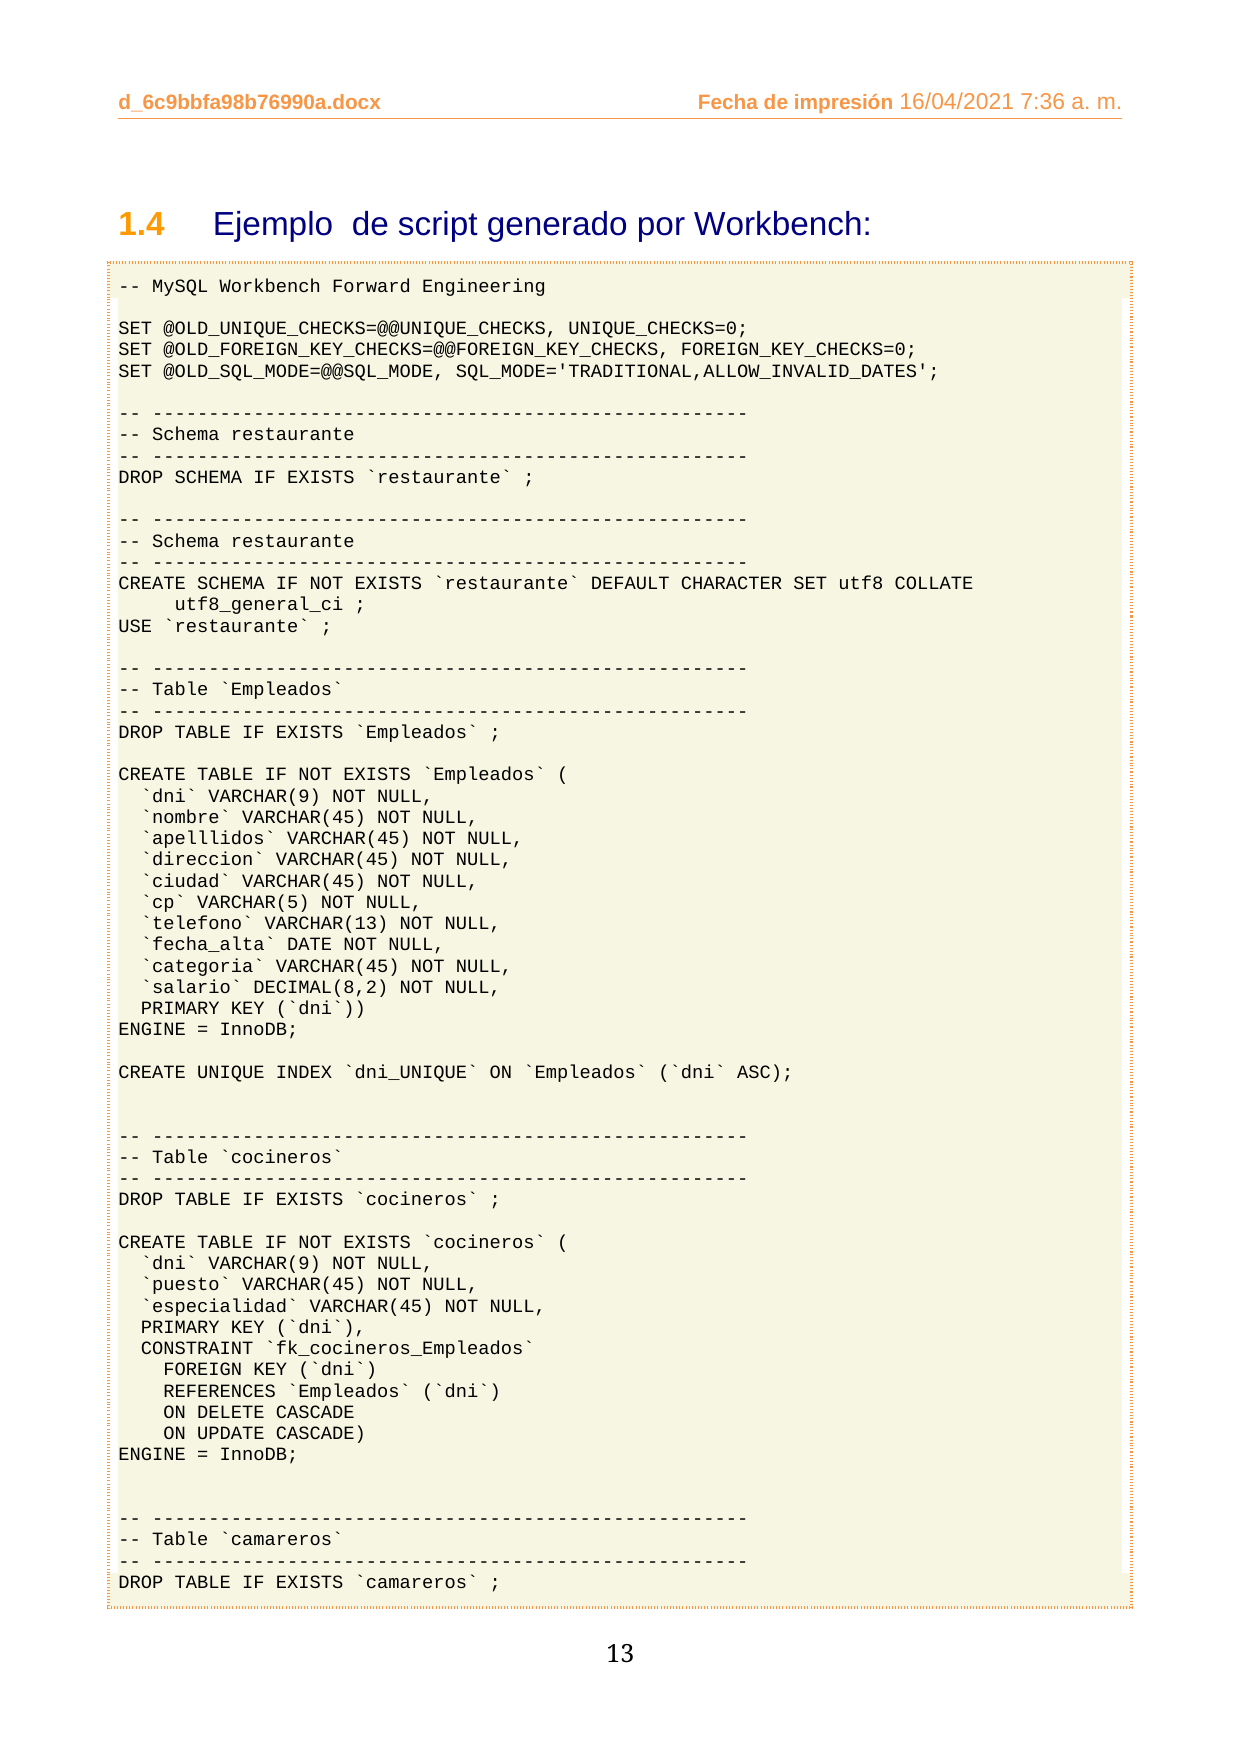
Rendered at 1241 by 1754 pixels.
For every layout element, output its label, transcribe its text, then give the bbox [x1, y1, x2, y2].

text -- MySQL Workbench Forward Engineering [107, 261, 1133, 298]
text PRIMARY KEY (`dni`), [118, 1318, 1122, 1339]
text CREATE TABLE IF NOT EXISTS `Empleados` ( [118, 765, 1122, 786]
text `categoria` VARCHAR(45) NOT NULL, [118, 956, 1122, 978]
text DROP TABLE IF EXISTS `Empleados` ; [118, 723, 1122, 744]
text ENGINE = InnoDB; [118, 1445, 1122, 1466]
text -- ----------------------------------------------------- [118, 553, 1122, 574]
text CREATE UNIQUE INDEX `dni_UNIQUE` ON `Empleados` (`dni` ASC); [118, 1063, 1122, 1084]
text -- ----------------------------------------------------- [118, 1169, 1122, 1190]
text `direccion` VARCHAR(45) NOT NULL, [118, 850, 1122, 871]
text -- ----------------------------------------------------- [118, 659, 1122, 680]
text `puesto` VARCHAR(45) NOT NULL, [118, 1275, 1122, 1296]
text `salario` DECIMAL(8,2) NOT NULL, [118, 978, 1122, 999]
text `cp` VARCHAR(5) NOT NULL, [118, 893, 1122, 914]
text `dni` VARCHAR(9) NOT NULL, [118, 786, 1122, 808]
text SET @OLD_SQL_MODE=@@SQL_MODE, SQL_MODE='TRADITIONAL,ALLOW_INVALID_DATES'; [118, 361, 1122, 383]
text -- Table `camareros` [118, 1530, 1122, 1551]
text -- ----------------------------------------------------- [118, 446, 1122, 468]
text `dni` VARCHAR(9) NOT NULL, [118, 1254, 1122, 1275]
text -- ----------------------------------------------------- [118, 1509, 1122, 1530]
text USE `restaurante` ; [118, 616, 1122, 638]
subtitle Ejemplo de script generado por Workbench: [118, 204, 1122, 242]
text `especialidad` VARCHAR(45) NOT NULL, [118, 1296, 1122, 1318]
text `ciudad` VARCHAR(45) NOT NULL, [118, 871, 1122, 893]
text -- Schema restaurante [118, 425, 1122, 446]
text -- ----------------------------------------------------- [118, 404, 1122, 425]
text DROP TABLE IF EXISTS `cocineros` ; [118, 1190, 1122, 1211]
text `telefono` VARCHAR(13) NOT NULL, [118, 914, 1122, 935]
text `nombre` VARCHAR(45) NOT NULL, [118, 808, 1122, 829]
text -- ----------------------------------------------------- [118, 701, 1122, 723]
text -- Table `cocineros` [118, 1148, 1122, 1169]
text DROP SCHEMA IF EXISTS `restaurante` ; [118, 468, 1122, 489]
text -- Schema restaurante [118, 531, 1122, 553]
text `apelllidos` VARCHAR(45) NOT NULL, [118, 829, 1122, 850]
text FOREIGN KEY (`dni`) [118, 1360, 1122, 1381]
text -- ----------------------------------------------------- [118, 1126, 1122, 1148]
text PRIMARY KEY (`dni`)) [118, 999, 1122, 1020]
text REFERENCES `Empleados` (`dni`) [118, 1381, 1122, 1403]
text -- Table `Empleados` [118, 680, 1122, 701]
text `fecha_alta` DATE NOT NULL, [118, 935, 1122, 956]
text CREATE TABLE IF NOT EXISTS `cocineros` ( [118, 1233, 1122, 1254]
text ON DELETE CASCADE [118, 1403, 1122, 1424]
text -- ----------------------------------------------------- [118, 510, 1122, 531]
text CONSTRAINT `fk_cocineros_Empleados` [118, 1339, 1122, 1360]
text DROP TABLE IF EXISTS `camareros` ; [107, 1557, 1133, 1609]
text ENGINE = InnoDB; [118, 1020, 1122, 1041]
text CREATE SCHEMA IF NOT EXISTS `restaurante` DEFAULT CHARACTER SET utf8 COLLATE utf8_general_ci ; [118, 574, 1122, 616]
text ON UPDATE CASCADE) [118, 1424, 1122, 1445]
text SET @OLD_FOREIGN_KEY_CHECKS=@@FOREIGN_KEY_CHECKS, FOREIGN_KEY_CHECKS=0; [118, 340, 1122, 361]
text SET @OLD_UNIQUE_CHECKS=@@UNIQUE_CHECKS, UNIQUE_CHECKS=0; [118, 319, 1122, 340]
